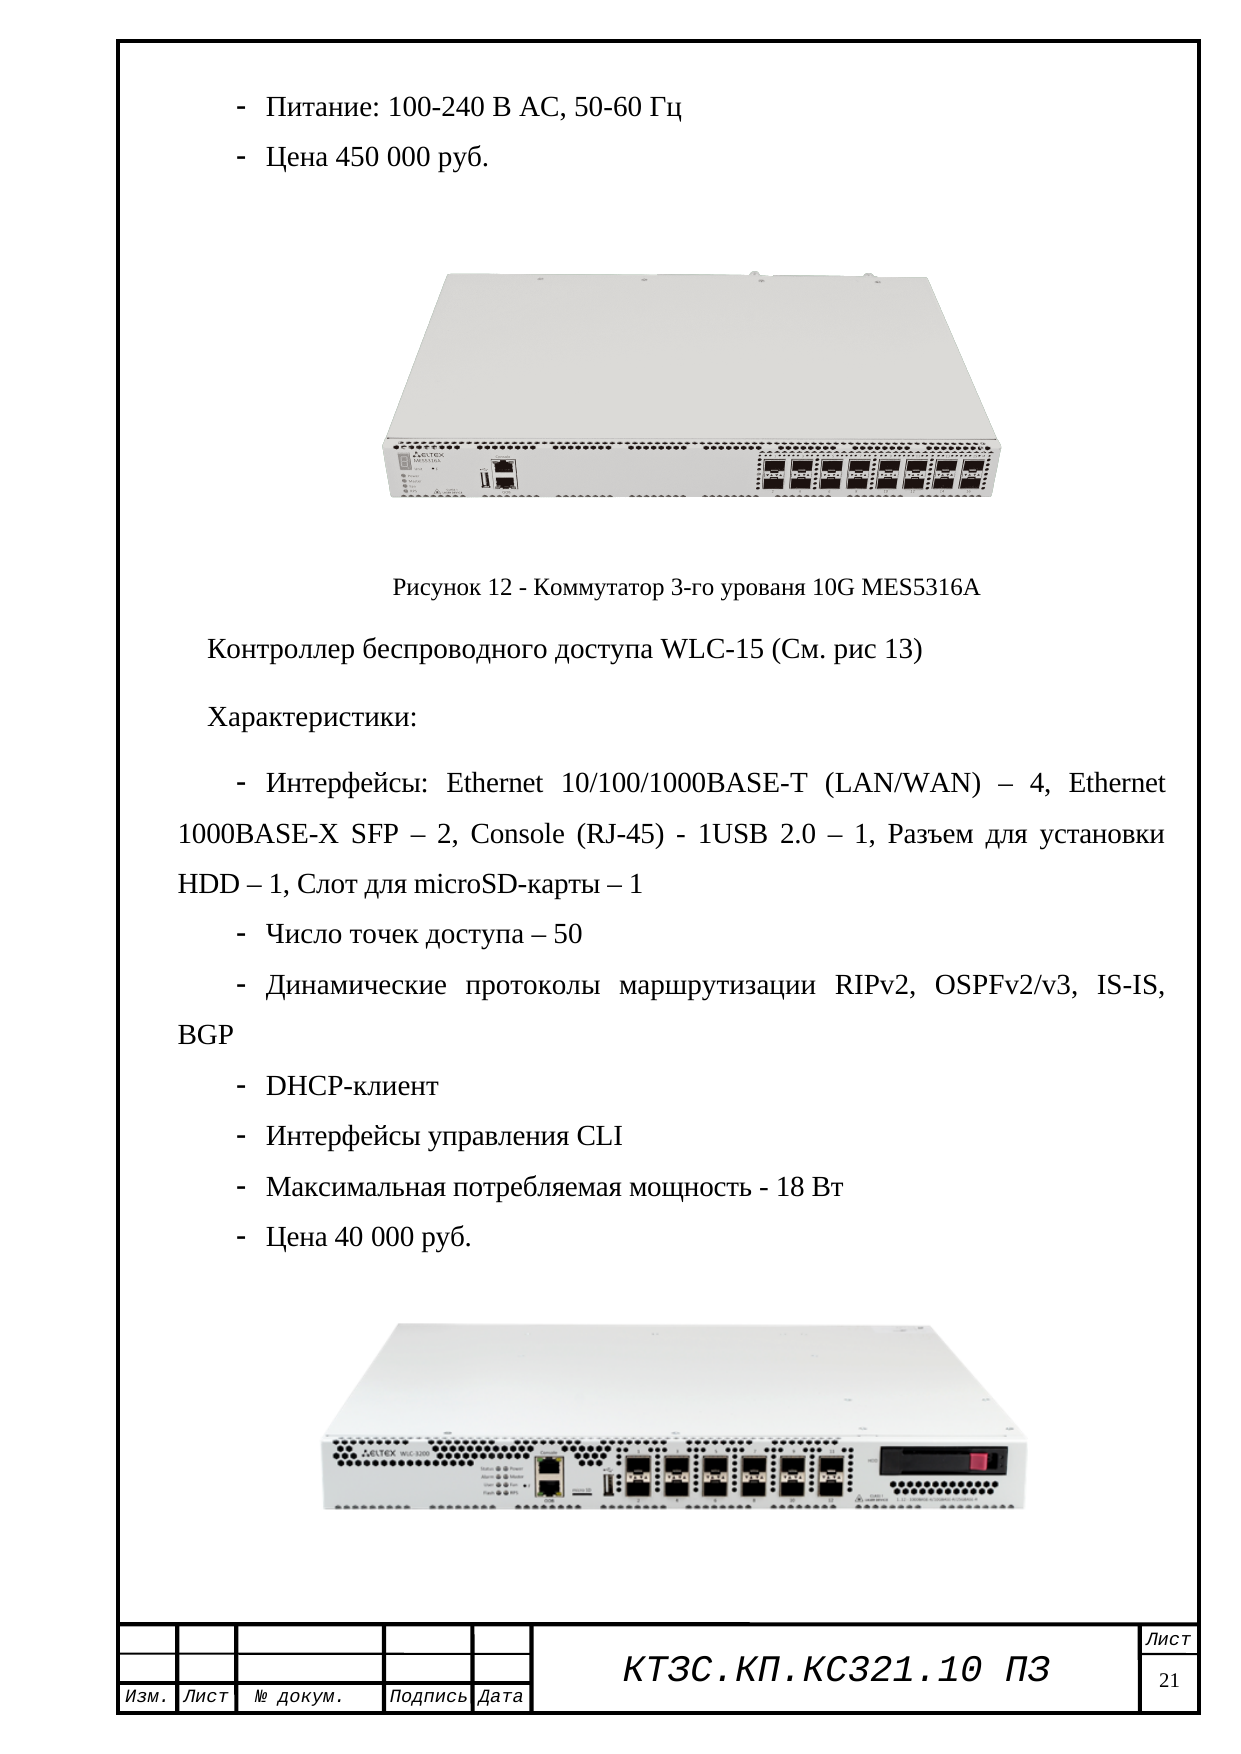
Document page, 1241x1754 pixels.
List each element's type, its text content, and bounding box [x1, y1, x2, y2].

list Интерфейсы управления CLI [177, 1118, 1166, 1152]
picture [315, 1286, 1028, 1568]
text Контроллер беспроводного доступа WLC-15 (См. рис 13) [207, 632, 1166, 665]
list Число точек доступа – 50 [177, 917, 1166, 950]
list Цена 40 000 руб. [177, 1219, 1166, 1253]
list Максимальная потребляемая мощность - 18 Вт [177, 1169, 1166, 1202]
list DHCP-клиент [177, 1068, 1166, 1101]
text Рисунок 12 - Коммутатор 3-го урованя 10G MES5316A [207, 572, 1166, 601]
text Характеристики: [207, 699, 1166, 732]
picture [336, 206, 1038, 544]
list Цена 450 000 руб. [177, 139, 1166, 173]
list Динамические протоколы маршрутизации RIPv2, OSPFv2/v3, IS-IS, BGP [177, 967, 1166, 1051]
list Питание: 100-240 В AC, 50-60 Гц [177, 89, 1166, 122]
list Интерфейсы: Ethernet 10/100/1000BASE-T (LAN/WAN) – 4, Ethernet 1000BASE-X SFP – 2, Console (RJ-45) - 1USB 2.0 – 1, Разъем для установки HDD – 1, Слот для microSD-карты – 1 [177, 766, 1166, 900]
